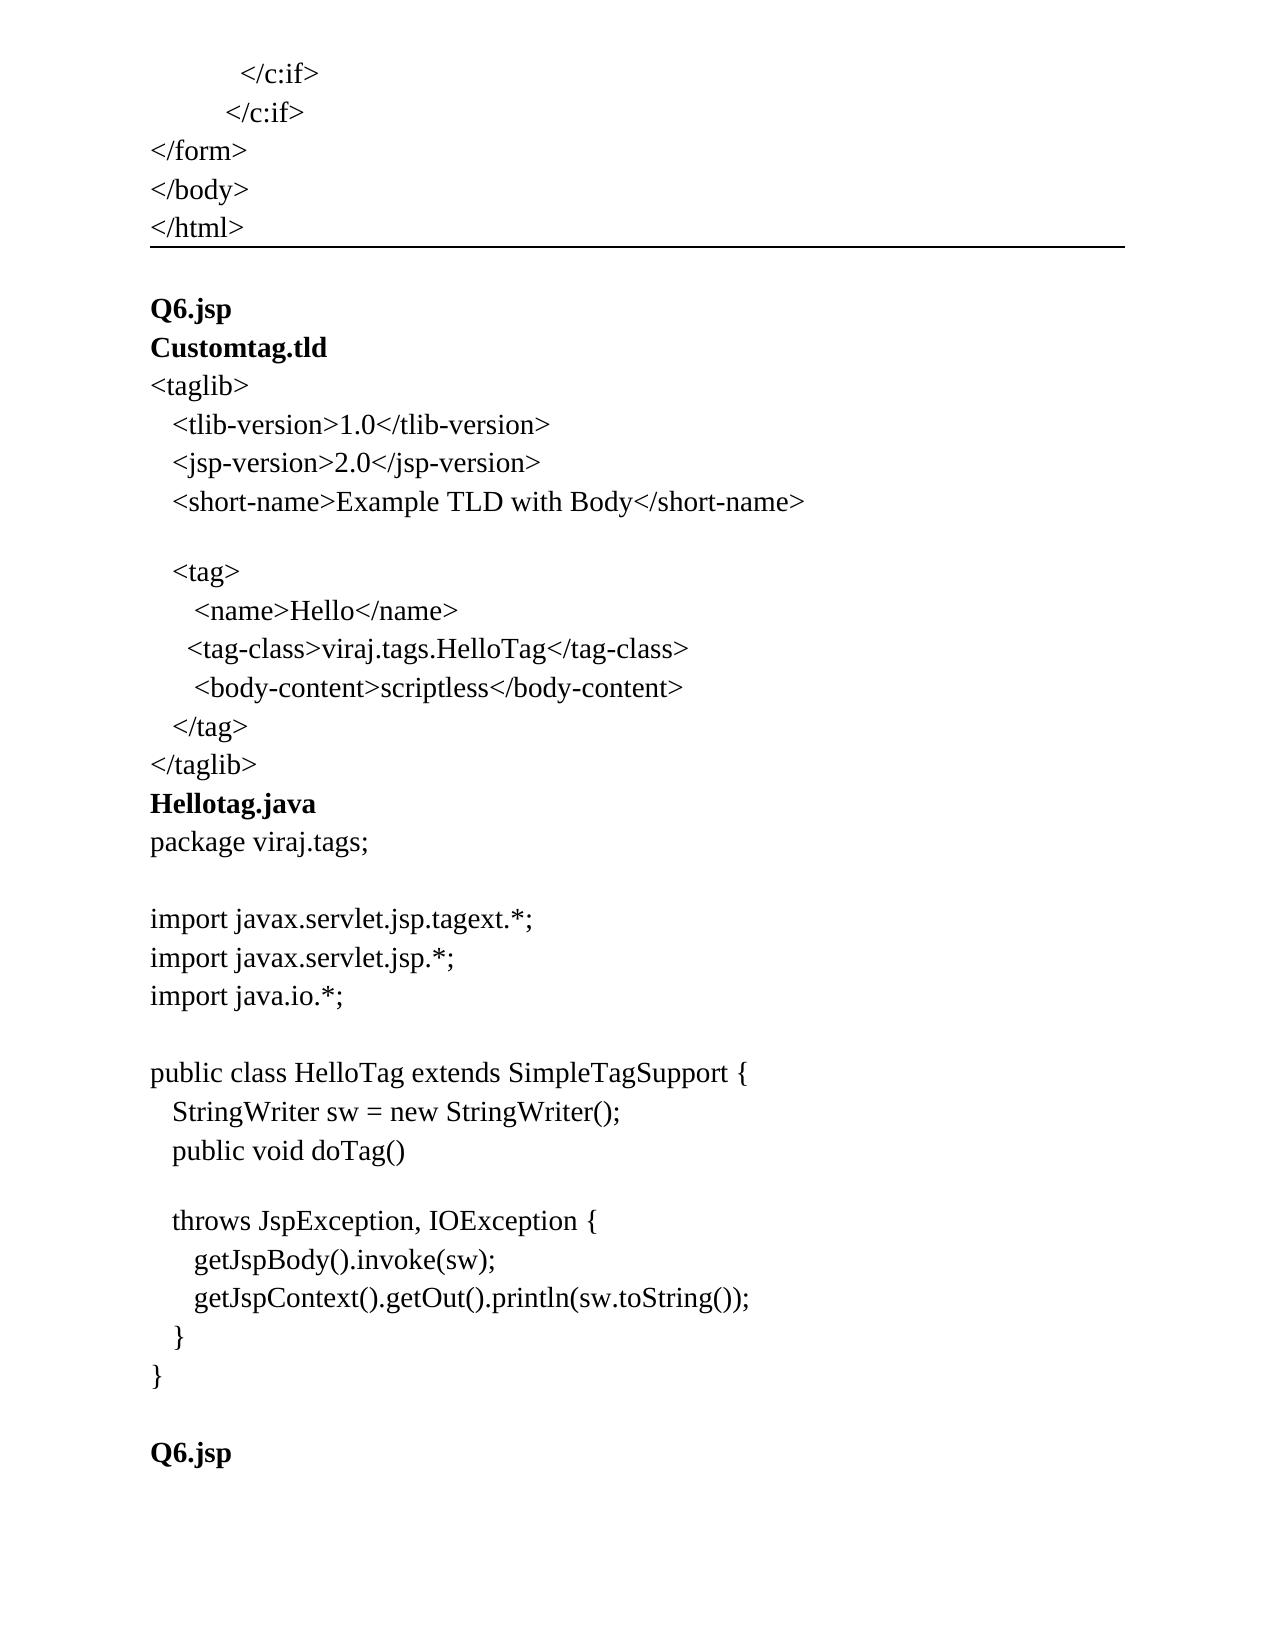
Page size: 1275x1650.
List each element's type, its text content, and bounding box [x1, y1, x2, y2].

text </form> [150, 133, 1125, 167]
text <taglib> [150, 368, 1125, 402]
text } [150, 1319, 1125, 1353]
text throws JspException, IOException { [150, 1203, 1125, 1237]
text import java.io.*; [150, 978, 1125, 1012]
text Q6.jsp [150, 1435, 1125, 1468]
text <jsp-version>2.0</jsp-version> [150, 445, 1125, 479]
text <tag-class>viraj.tags.HelloTag</tag-class> [150, 632, 1125, 665]
text <name>Hello</name> [150, 593, 1125, 627]
text </html> [150, 210, 1125, 246]
text StringWriter sw = new StringWriter(); [150, 1094, 1125, 1128]
text getJspBody().invoke(sw); [150, 1242, 1125, 1276]
text </c:if> [150, 56, 1125, 90]
text <short-name>Example TLD with Body</short-name> [150, 484, 1125, 517]
text Hellotag.java [150, 786, 1125, 819]
text <body-content>scriptless</body-content> [150, 670, 1125, 704]
text Customtag.tld [150, 330, 1125, 363]
text Q6.jsp [150, 291, 1125, 325]
text public void doTag() [150, 1133, 1125, 1166]
text import javax.servlet.jsp.*; [150, 940, 1125, 973]
text </body> [150, 172, 1125, 205]
text package viraj.tags; [150, 824, 1125, 858]
text </c:if> [150, 95, 1125, 128]
text } [150, 1358, 1125, 1391]
text import javax.servlet.jsp.tagext.*; [150, 901, 1125, 935]
text <tag> [150, 554, 1125, 588]
text public class HelloTag extends SimpleTagSupport { [150, 1056, 1125, 1089]
text </tag> [150, 709, 1125, 742]
text </taglib> [150, 747, 1125, 781]
text <tlib-version>1.0</tlib-version> [150, 407, 1125, 440]
text getJspContext().getOut().println(sw.toString()); [150, 1281, 1125, 1314]
